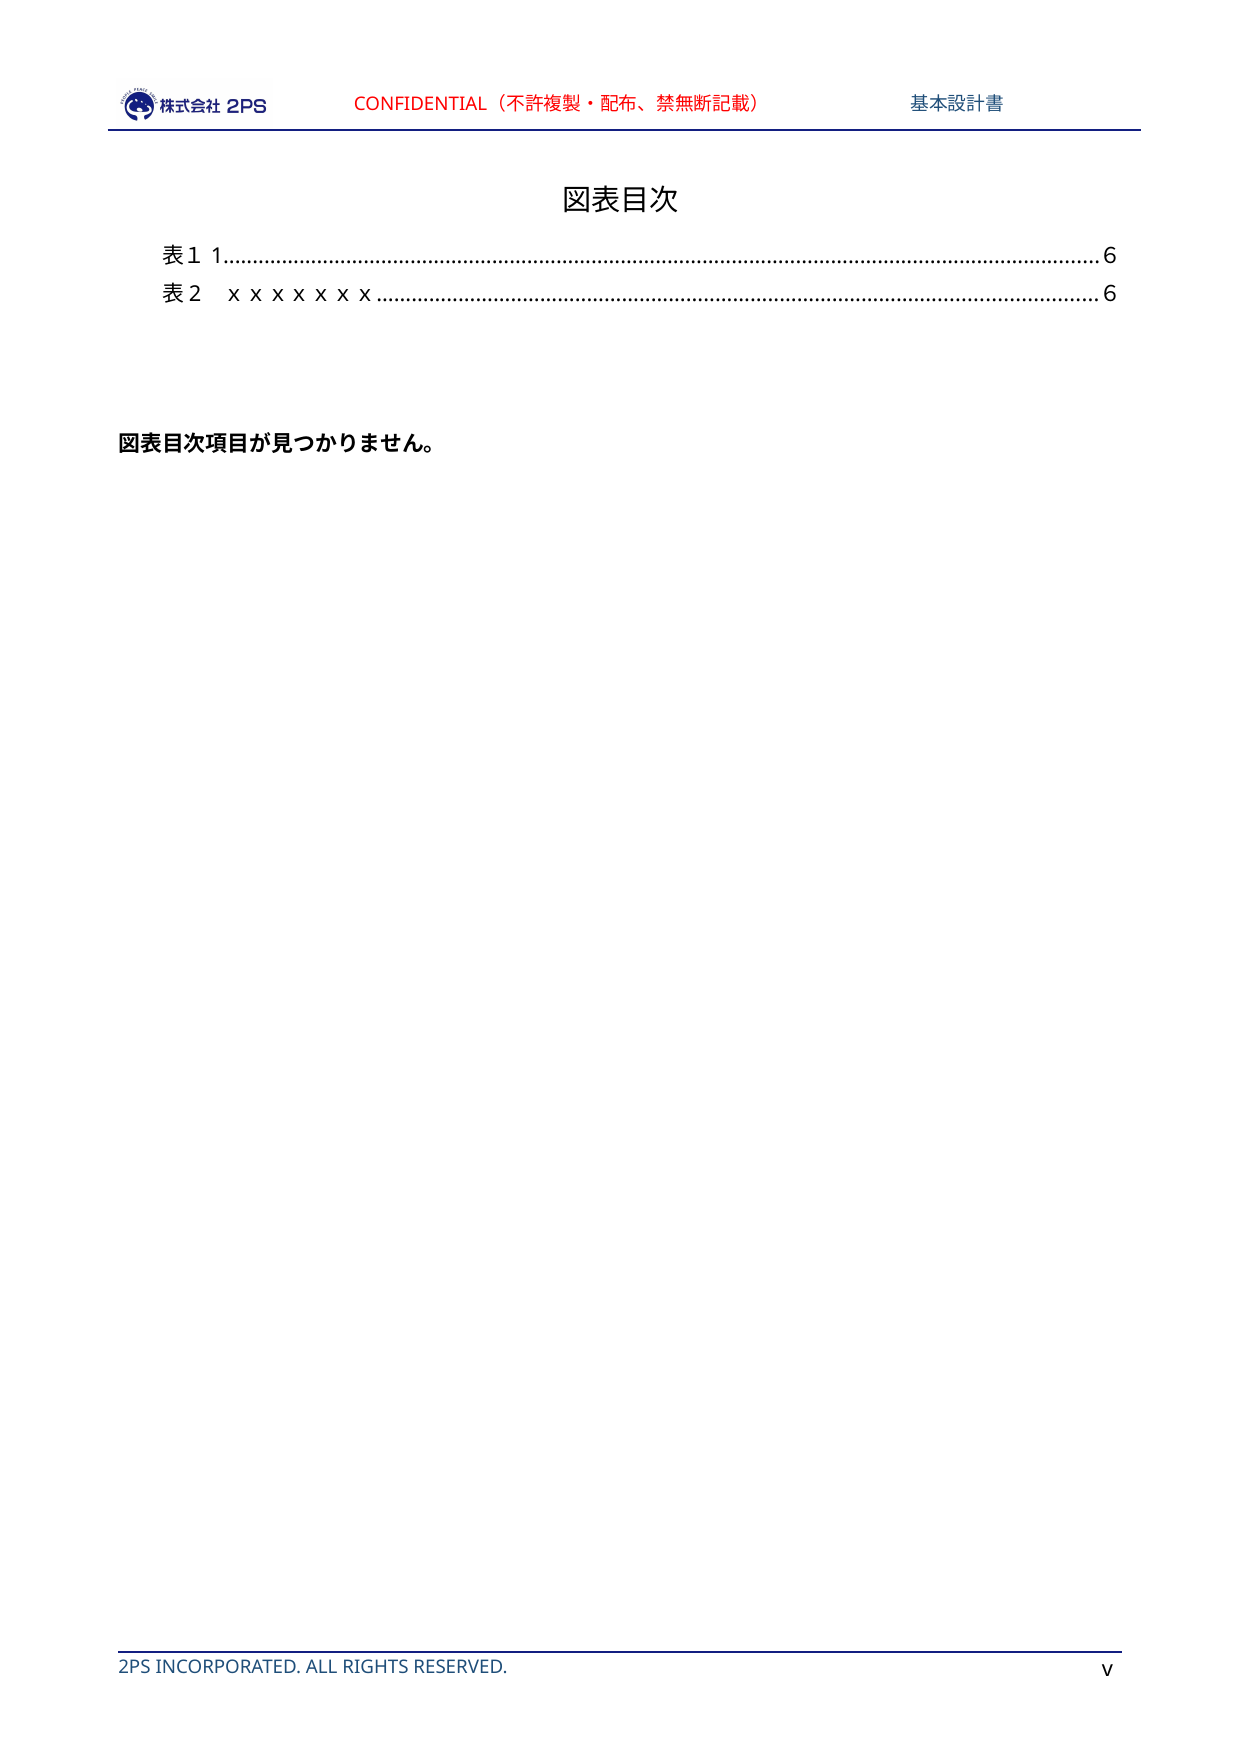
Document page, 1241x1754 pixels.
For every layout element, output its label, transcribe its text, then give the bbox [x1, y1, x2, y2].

text 表１ 1 ６ [162, 236, 1122, 273]
text 図表目次 [118, 161, 1122, 236]
picture [116, 78, 273, 129]
text 表 2 ｘｘｘｘｘｘｘ ６ [162, 273, 1122, 311]
